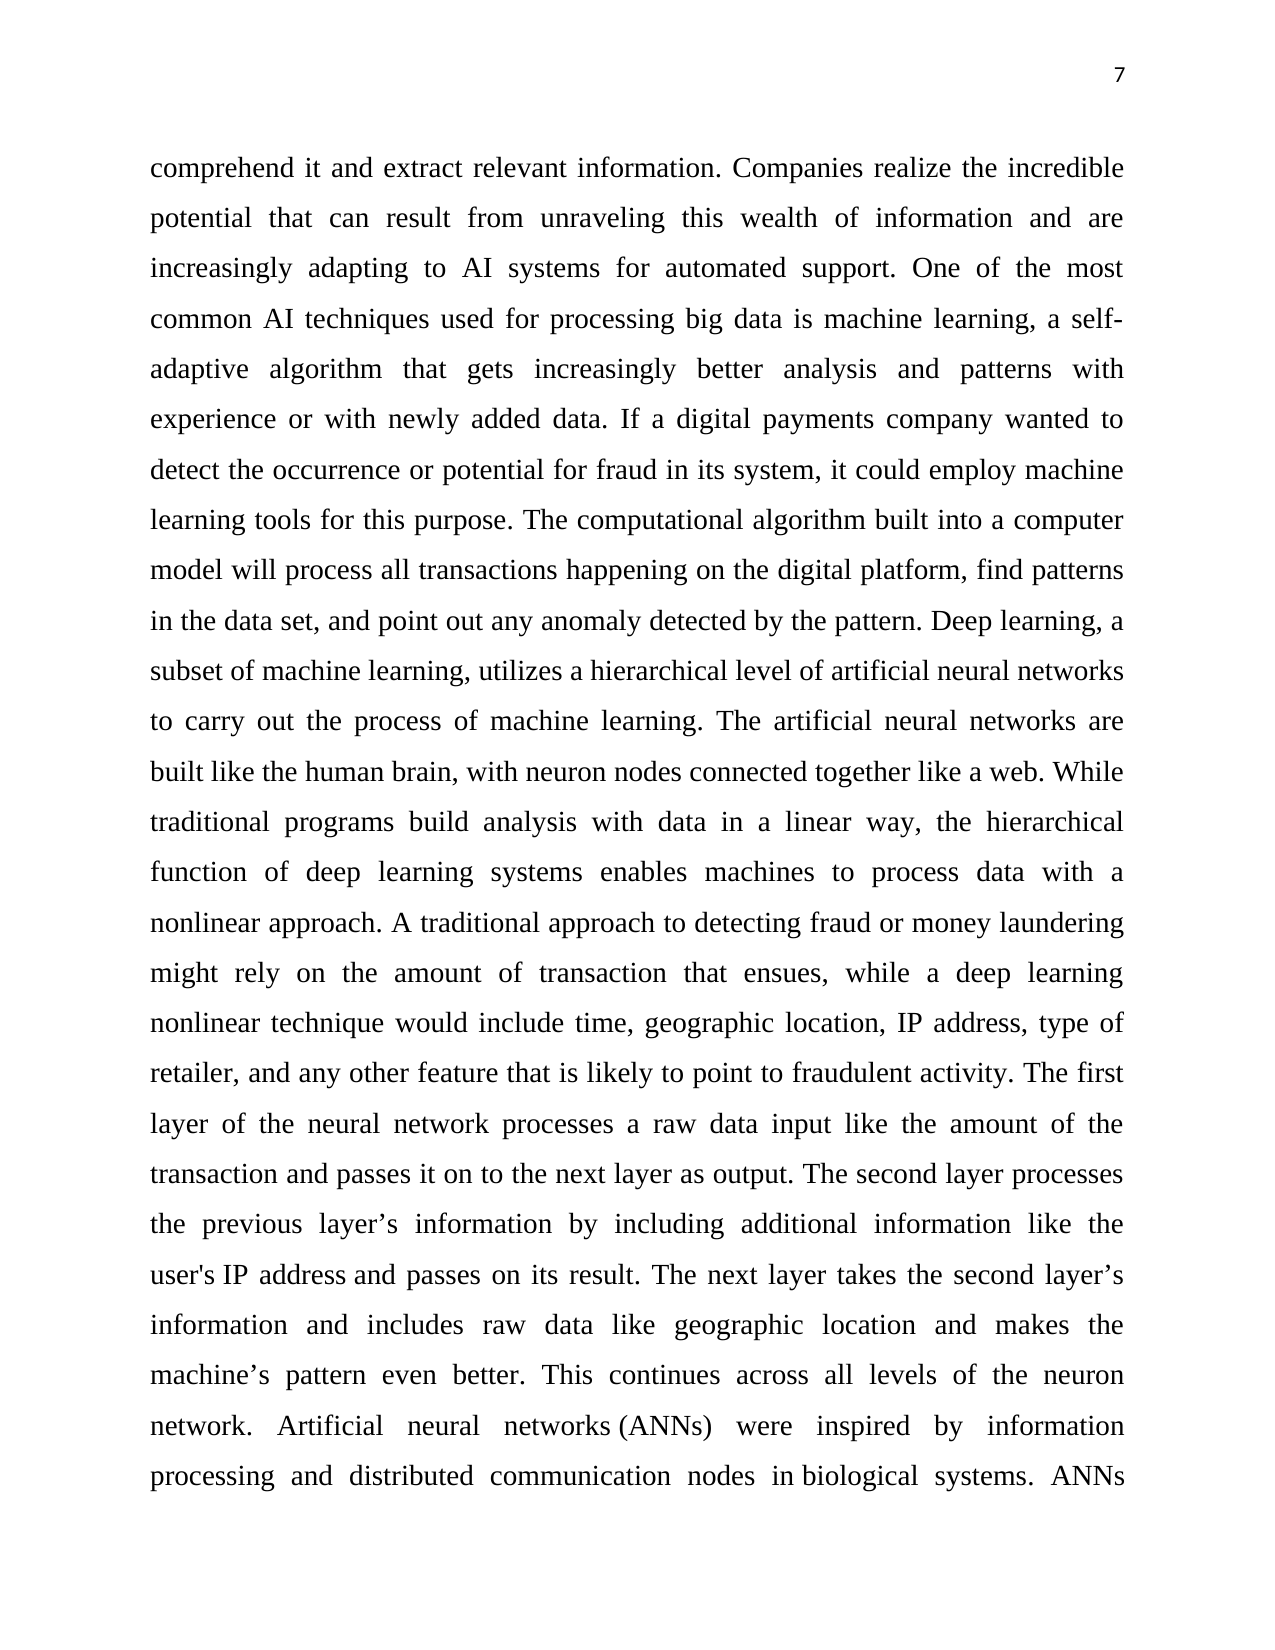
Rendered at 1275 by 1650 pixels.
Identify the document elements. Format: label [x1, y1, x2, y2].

text [150, 150, 1125, 1492]
